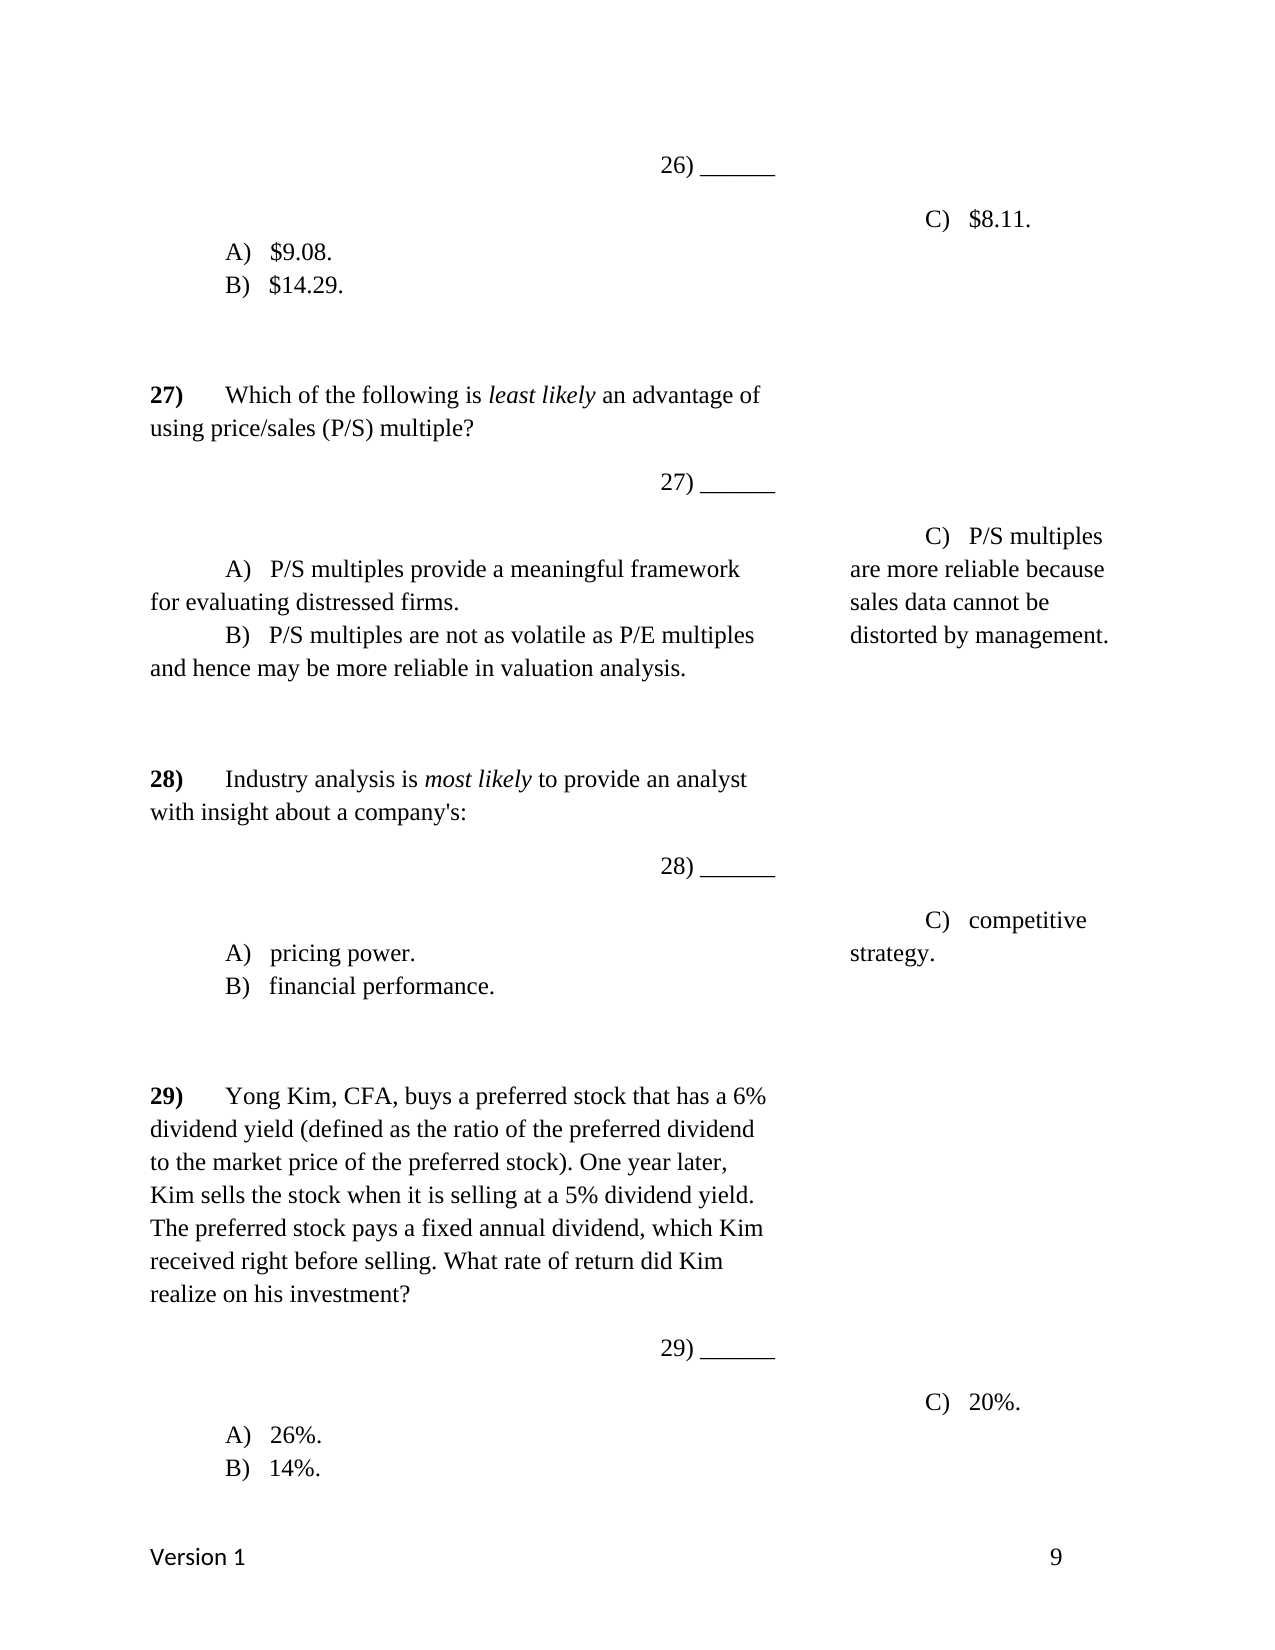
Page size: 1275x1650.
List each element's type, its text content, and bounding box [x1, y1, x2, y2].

text 27) Which of the following is least likely an advantage of using price/sales (P/S) multiple? [150, 381, 775, 442]
text A) P/S multiples provide a meaningful framework for evaluating distressed firms. B) P/S multiples are not as volatile as P/E multiples and hence may be more reliable in valuation analysis. C) P/S multiples are more reliable because sales data cannot be distorted by management. [150, 521, 775, 682]
text A) 26%. B) 14%. C) 20%. [150, 1387, 775, 1482]
text A) pricing power. B) financial performance. C) competitive strategy. [150, 905, 775, 999]
text 28) Industry analysis is most likely to provide an analyst with insight about a company's: [150, 764, 775, 826]
text A) P/S multiples provide a meaningful framework for evaluating distressed firms. B) P/S multiples are not as volatile as P/E multiples and hence may be more reliable in valuation analysis. C) P/S multiples are more reliable because sales data cannot be distorted by management. [850, 521, 1125, 682]
text 26) ______ [150, 150, 775, 179]
text 29) Yong Kim, CFA, buys a preferred stock that has a 6% dividend yield (defined as the ratio of the preferred dividend to the market price of the preferred stock). One year later, Kim sells the stock when it is selling at a 5% dividend yield. The preferred stock pays a fixed annual dividend, which Kim received right before selling. What rate of return did Kim realize on his investment? [150, 1081, 775, 1308]
text 28) ______ [150, 851, 775, 879]
text A) $9.08. B) $14.29. C) $8.11. [850, 204, 1125, 266]
text A) pricing power. B) financial performance. C) competitive strategy. [850, 905, 1125, 999]
text 29) ______ [150, 1333, 775, 1362]
text 27) ______ [150, 467, 775, 496]
text A) 26%. B) 14%. C) 20%. [850, 1387, 1125, 1449]
text A) $9.08. B) $14.29. C) $8.11. [150, 204, 775, 299]
